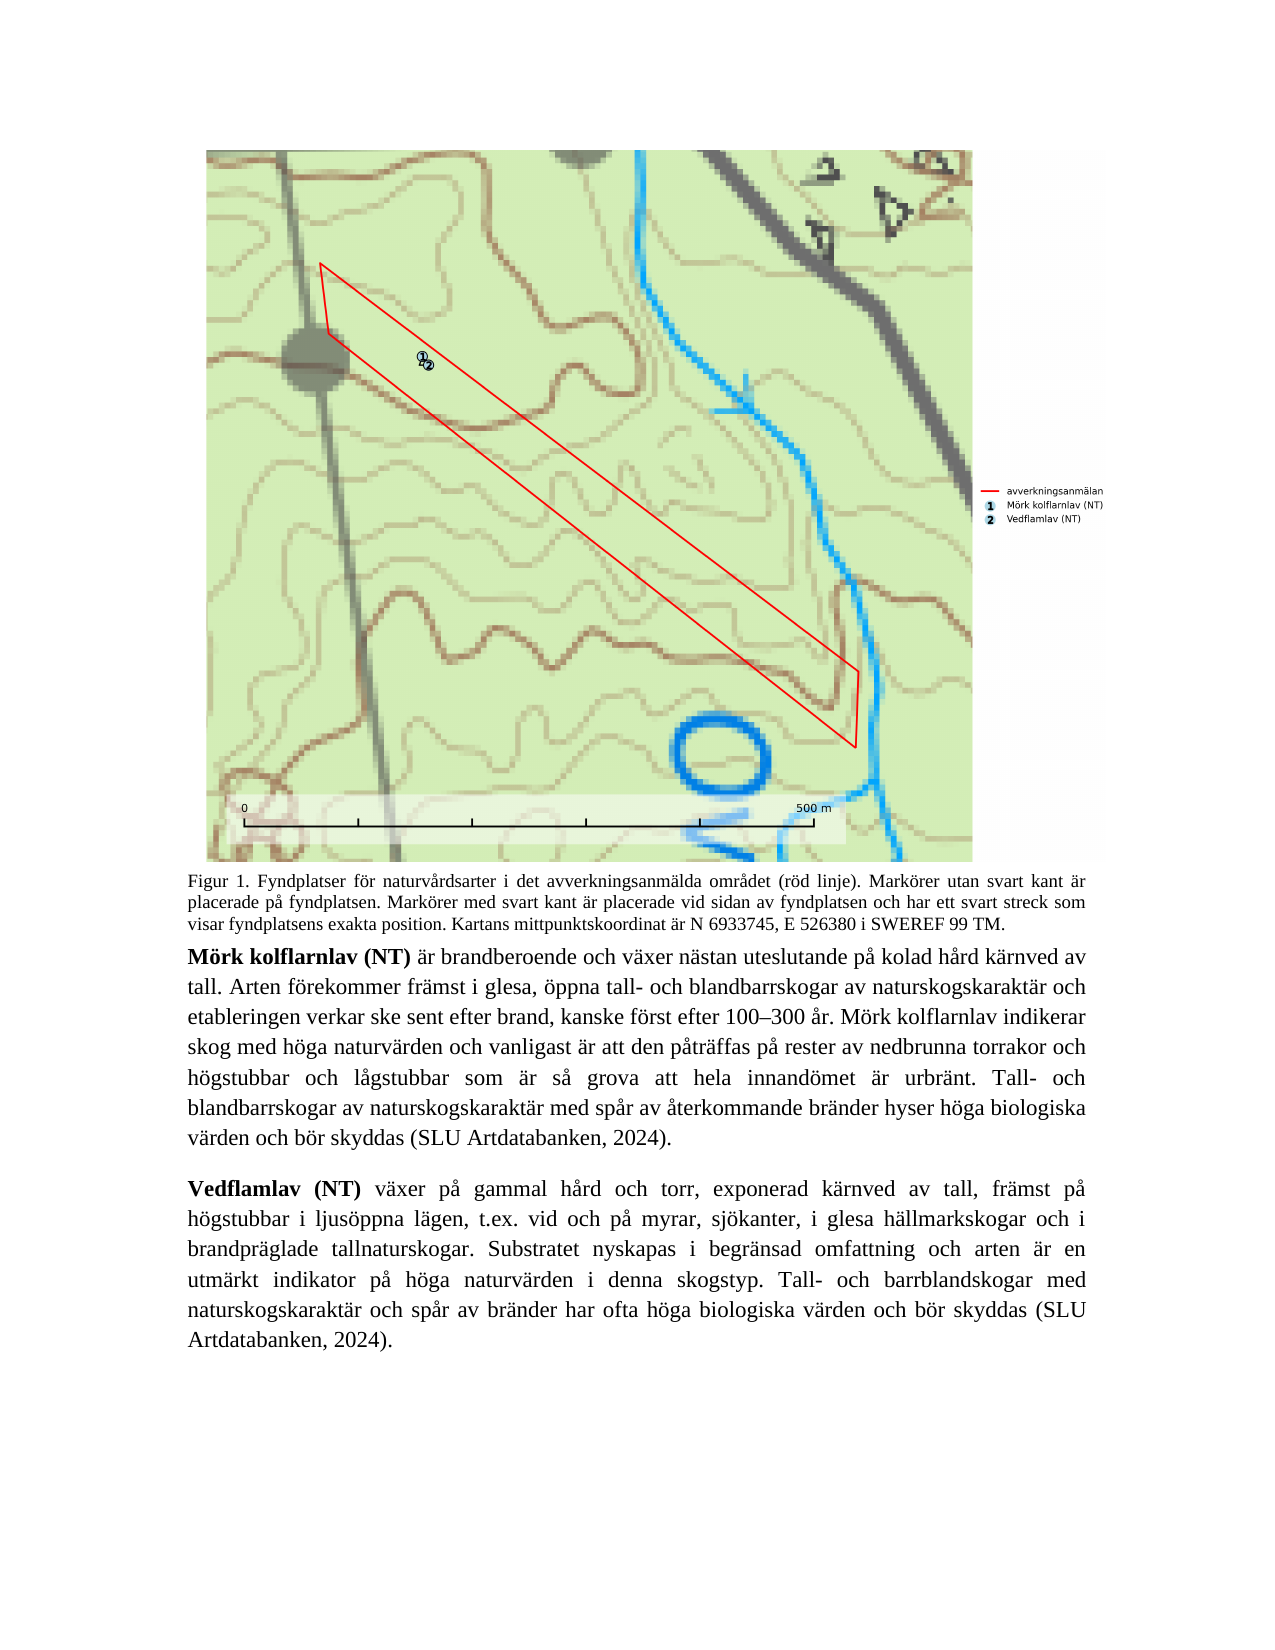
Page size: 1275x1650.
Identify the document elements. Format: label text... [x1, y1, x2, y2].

picture [206, 150, 1107, 862]
text Vedflamlav (NT) växer på gammal hård och torr, exponerad kärnved av tall, främst på högstubbar i ljusöppna lägen, t.ex. vid och på myrar, sjökanter, i glesa hällmarkskogar och i brandpräglade tallnaturskogar. Substratet nyskapas i begränsad omfattning och arten är en utmärkt indikator på höga naturvärden i denna skogstyp. Tall- och barrblandskogar med naturskogskaraktär och spår av bränder har ofta höga biologiska värden och bör skyddas (SLU Artdatabanken, 2024). [187, 1175, 1087, 1352]
text Mörk kolflarnlav (NT) är brandberoende och växer nästan uteslutande på kolad hård kärnved av tall. Arten förekommer främst i glesa, öppna tall- och blandbarrskogar av naturskogskaraktär och etableringen verkar ske sent efter brand, kanske först efter 100–300 år. Mörk kolflarnlav indikerar skog med höga naturvärden och vanligast är att den påträffas på rester av nedbrunna torrakor och högstubbar och lågstubbar som är så grova att hela innandömet är urbränt. Tall- och blandbarrskogar av naturskogskaraktär med spår av återkommande bränder hyser höga biologiska värden och bör skyddas (SLU Artdatabanken, 2024). [187, 943, 1087, 1150]
text Figur 1. Fyndplatser för naturvårdsarter i det avverkningsanmälda området (röd linje). Markörer utan svart kant är placerade på fyndplatsen. Markörer med svart kant är placerade vid sidan av fyndplatsen och har ett svart streck som visar fyndplatsens exakta position. Kartans mittpunktskoordinat är N 6933745, E 526380 i SWEREF 99 TM. [187, 870, 1087, 934]
